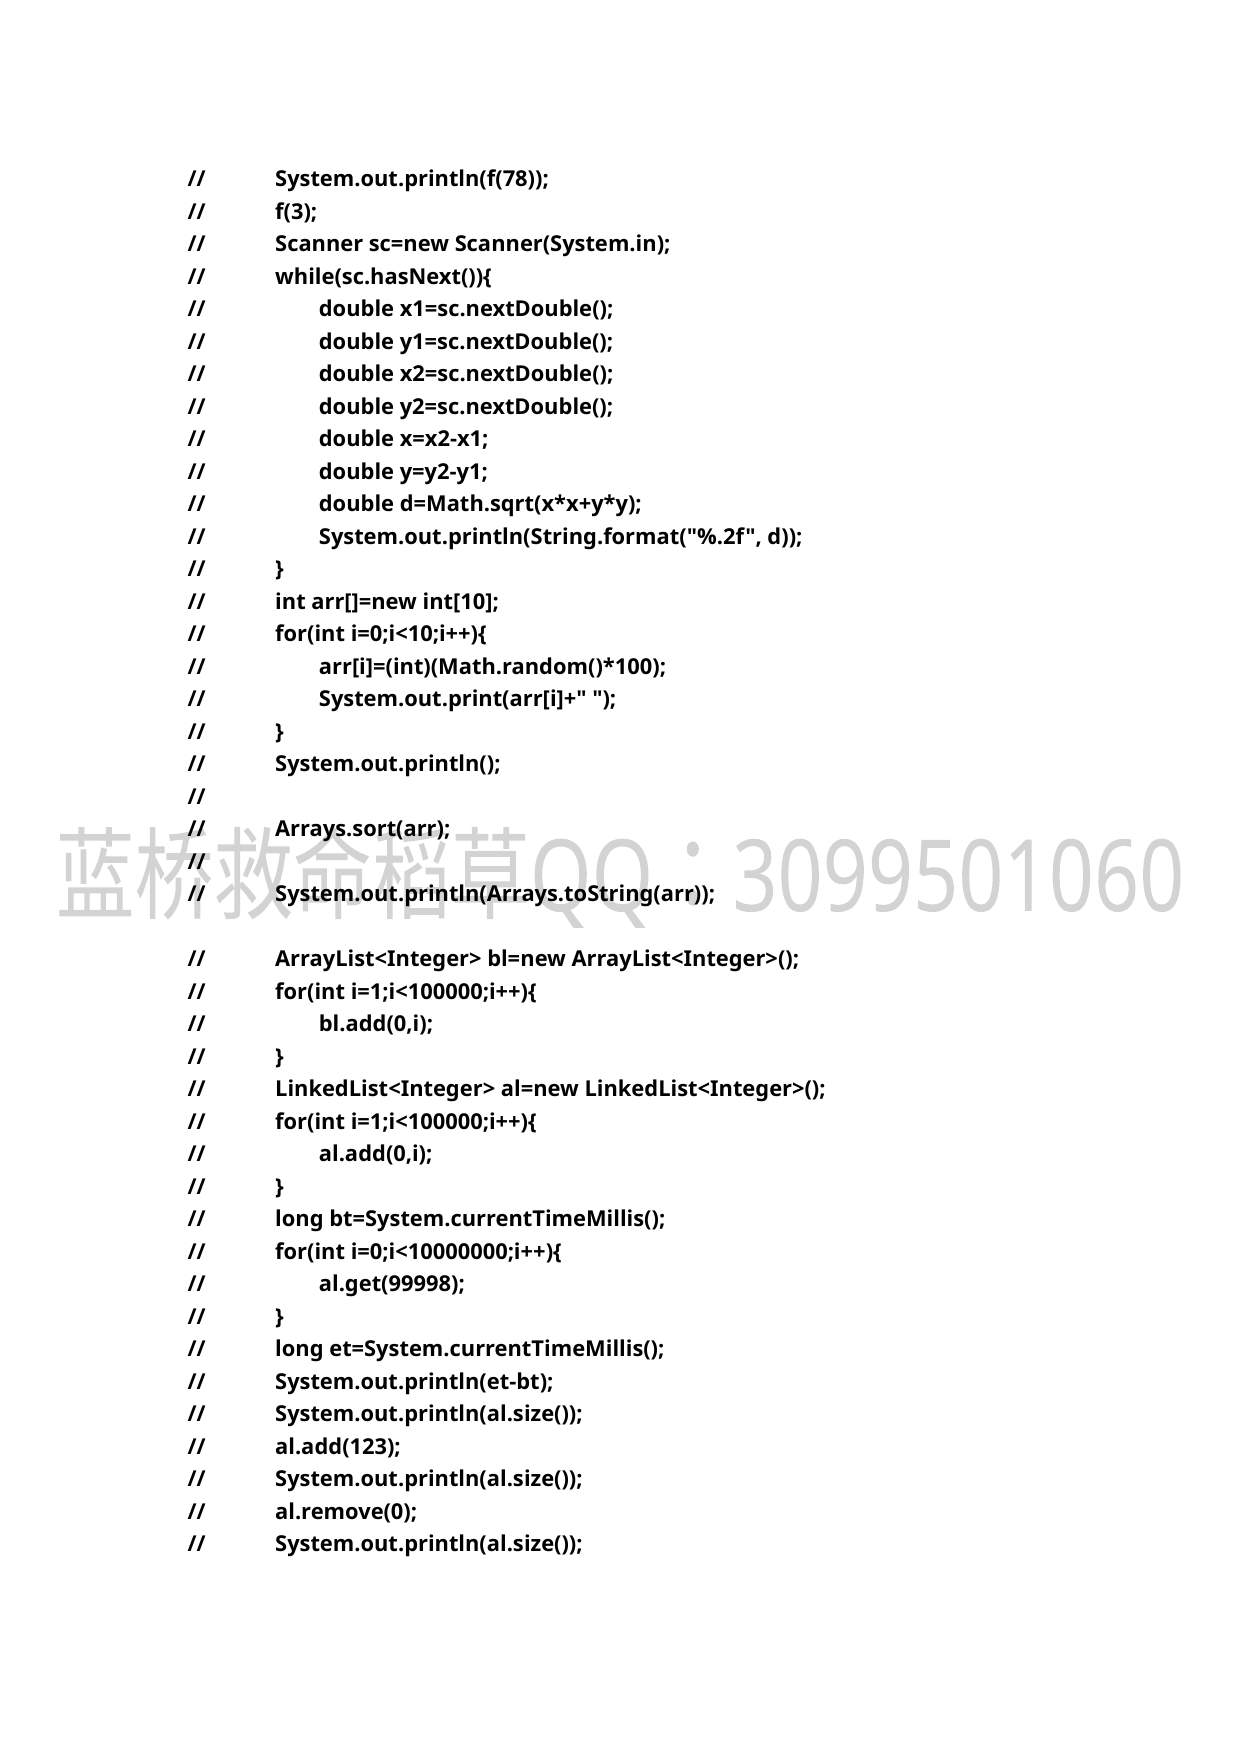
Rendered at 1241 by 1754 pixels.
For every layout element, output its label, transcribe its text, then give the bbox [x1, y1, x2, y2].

text // while(sc.hasNext()){ [187, 259, 1053, 292]
text // int arr[]=new int[10]; [187, 584, 1053, 617]
text // long et=System.currentTimeMillis(); [187, 1332, 1053, 1364]
text // double d=Math.sqrt(x*x+y*y); [187, 487, 1053, 519]
text // [187, 779, 1053, 812]
text // System.out.println(al.size()); [187, 1462, 1053, 1494]
text // bl.add(0,i); [187, 1007, 1053, 1039]
text // double y1=sc.nextDouble(); [187, 324, 1053, 357]
text // for(int i=0;i<10000000;i++){ [187, 1234, 1053, 1267]
text // System.out.println(al.size()); [187, 1397, 1053, 1429]
text // System.out.println(f(78)); [187, 162, 1053, 194]
text // for(int i=0;i<10;i++){ [187, 617, 1053, 649]
text // System.out.println(Arrays.toString(arr)); [187, 877, 1053, 909]
text // for(int i=1;i<100000;i++){ [187, 1104, 1053, 1137]
text // } [187, 714, 1053, 747]
text // System.out.println(String.format("%.2f", d)); [187, 519, 1053, 552]
text // System.out.println(al.size()); [187, 1527, 1053, 1559]
text // double x2=sc.nextDouble(); [187, 357, 1053, 389]
text // long bt=System.currentTimeMillis(); [187, 1202, 1053, 1234]
text // double y2=sc.nextDouble(); [187, 389, 1053, 422]
text // Arrays.sort(arr); [187, 812, 1053, 844]
text // } [187, 1169, 1053, 1202]
text // al.get(99998); [187, 1267, 1053, 1299]
text // arr[i]=(int)(Math.random()*100); [187, 649, 1053, 682]
text // System.out.println(et-bt); [187, 1364, 1053, 1397]
text // [187, 844, 1053, 877]
text // for(int i=1;i<100000;i++){ [187, 974, 1053, 1007]
text // } [187, 1039, 1053, 1072]
text // al.add(0,i); [187, 1137, 1053, 1169]
text // f(3); [187, 194, 1053, 227]
text // } [187, 552, 1053, 584]
text // } [187, 1299, 1053, 1332]
text // double x1=sc.nextDouble(); [187, 292, 1053, 324]
text // ArrayList<Integer> bl=new ArrayList<Integer>(); [187, 942, 1053, 974]
text // double x=x2-x1; [187, 422, 1053, 454]
text // System.out.print(arr[i]+" "); [187, 682, 1053, 714]
text // Scanner sc=new Scanner(System.in); [187, 227, 1053, 259]
text // al.remove(0); [187, 1494, 1053, 1527]
text // al.add(123); [187, 1429, 1053, 1462]
text // double y=y2-y1; [187, 454, 1053, 487]
text // System.out.println(); [187, 747, 1053, 779]
text // LinkedList<Integer> al=new LinkedList<Integer>(); [187, 1072, 1053, 1104]
